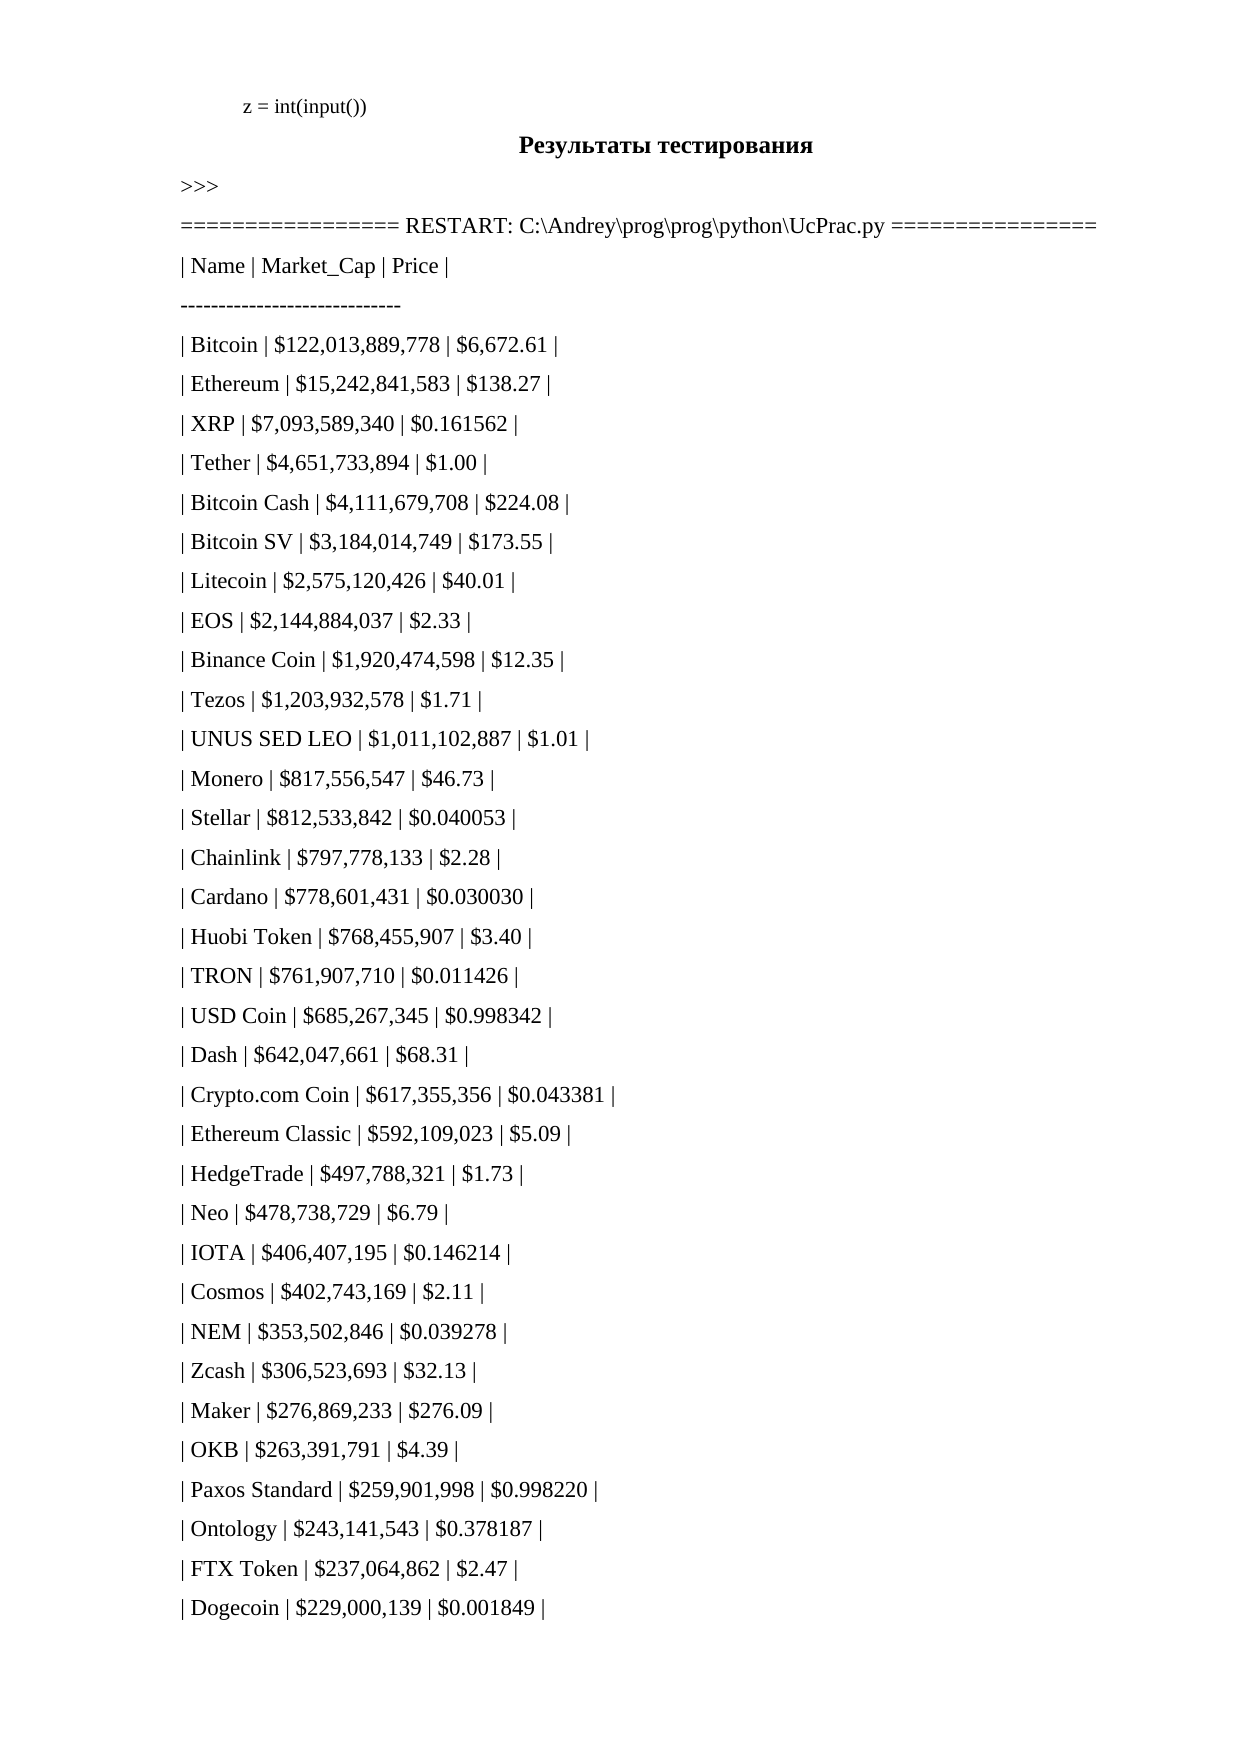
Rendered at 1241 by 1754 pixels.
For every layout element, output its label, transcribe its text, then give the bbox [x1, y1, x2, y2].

text | USD Coin | $685,267,345 | $0.998342 | [180, 1002, 1152, 1028]
text | Binance Coin | $1,920,474,598 | $12.35 | [180, 647, 1152, 673]
text | Paxos Standard | $259,901,998 | $0.998220 | [180, 1476, 1152, 1502]
text | XRP | $7,093,589,340 | $0.161562 | [180, 410, 1152, 436]
text | NEM | $353,502,846 | $0.039278 | [180, 1318, 1152, 1344]
text ================= RESTART: C:\Andrey\prog\prog\python\UcPrac.py ================ [180, 212, 1152, 239]
text | Monero | $817,556,547 | $46.73 | [180, 765, 1152, 791]
text | Neo | $478,738,729 | $6.79 | [180, 1199, 1152, 1226]
text | Name | Market_Cap | Price | [180, 252, 1152, 278]
text | Maker | $276,869,233 | $276.09 | [180, 1397, 1152, 1423]
text | Ethereum | $15,242,841,583 | $138.27 | [180, 370, 1152, 397]
text | Chainlink | $797,778,133 | $2.28 | [180, 844, 1152, 870]
text | Dogecoin | $229,000,139 | $0.001849 | [180, 1594, 1152, 1620]
text | OKB | $263,391,791 | $4.39 | [180, 1436, 1152, 1462]
text | Zcash | $306,523,693 | $32.13 | [180, 1357, 1152, 1383]
text | EOS | $2,144,884,037 | $2.33 | [180, 607, 1152, 633]
text | Ethereum Classic | $592,109,023 | $5.09 | [180, 1120, 1152, 1147]
text | Huobi Token | $768,455,907 | $3.40 | [180, 923, 1152, 949]
text >>> [180, 173, 1152, 199]
text | UNUS SED LEO | $1,011,102,887 | $1.01 | [180, 726, 1152, 752]
text Результаты тестирования [180, 130, 1152, 158]
text | Ontology | $243,141,543 | $0.378187 | [180, 1515, 1152, 1541]
text | Bitcoin | $122,013,889,778 | $6,672.61 | [180, 331, 1152, 357]
text | Tether | $4,651,733,894 | $1.00 | [180, 449, 1152, 476]
text | Dash | $642,047,661 | $68.31 | [180, 1041, 1152, 1068]
text | Tezos | $1,203,932,578 | $1.71 | [180, 686, 1152, 712]
text | Stellar | $812,533,842 | $0.040053 | [180, 804, 1152, 831]
text | HedgeTrade | $497,788,321 | $1.73 | [180, 1160, 1152, 1186]
text | IOTA | $406,407,195 | $0.146214 | [180, 1239, 1152, 1265]
text | Bitcoin SV | $3,184,014,749 | $173.55 | [180, 528, 1152, 554]
text | Litecoin | $2,575,120,426 | $40.01 | [180, 568, 1152, 594]
text | Crypto.com Coin | $617,355,356 | $0.043381 | [180, 1081, 1152, 1107]
text | Cardano | $778,601,431 | $0.030030 | [180, 883, 1152, 910]
text z = int(input()) [180, 94, 1152, 118]
text ----------------------------- [180, 291, 1152, 318]
text | FTX Token | $237,064,862 | $2.47 | [180, 1554, 1152, 1581]
text | Cosmos | $402,743,169 | $2.11 | [180, 1278, 1152, 1304]
text | Bitcoin Cash | $4,111,679,708 | $224.08 | [180, 489, 1152, 515]
text | TRON | $761,907,710 | $0.011426 | [180, 962, 1152, 989]
